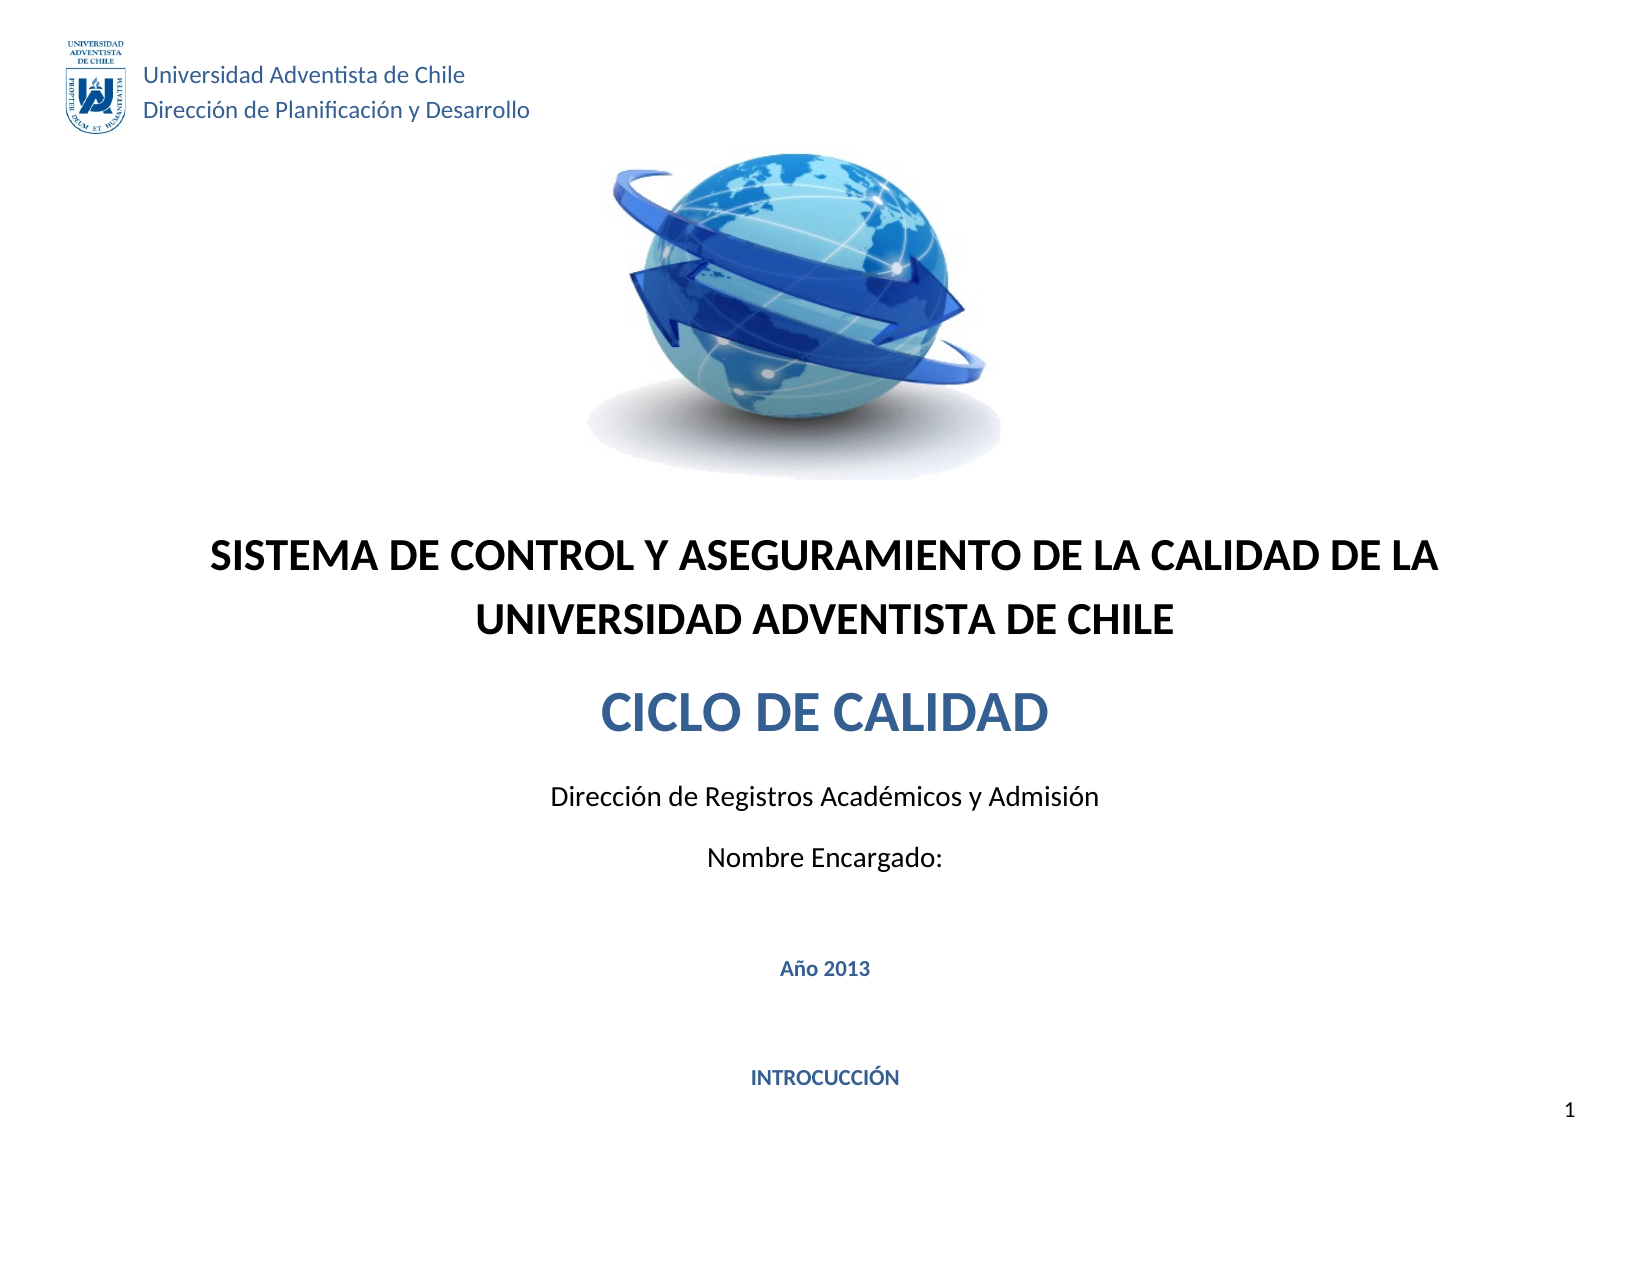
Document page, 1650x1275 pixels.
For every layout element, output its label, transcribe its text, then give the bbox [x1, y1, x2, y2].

text Año 2013 [75, 954, 1575, 982]
picture [65, 41, 126, 134]
text INTROCUCCIÓN [75, 1063, 1575, 1091]
text Nombre Encargado: [75, 839, 1575, 875]
text CICLO DE CALIDAD [75, 675, 1575, 746]
text SISTEMA DE CONTROL Y ASEGURAMIENTO DE LA CALIDAD DE LA UNIVERSIDAD ADVENTISTA DE CHILE [75, 526, 1575, 646]
picture [586, 145, 1003, 480]
text Dirección de Registros Académicos y Admisión [75, 778, 1575, 813]
